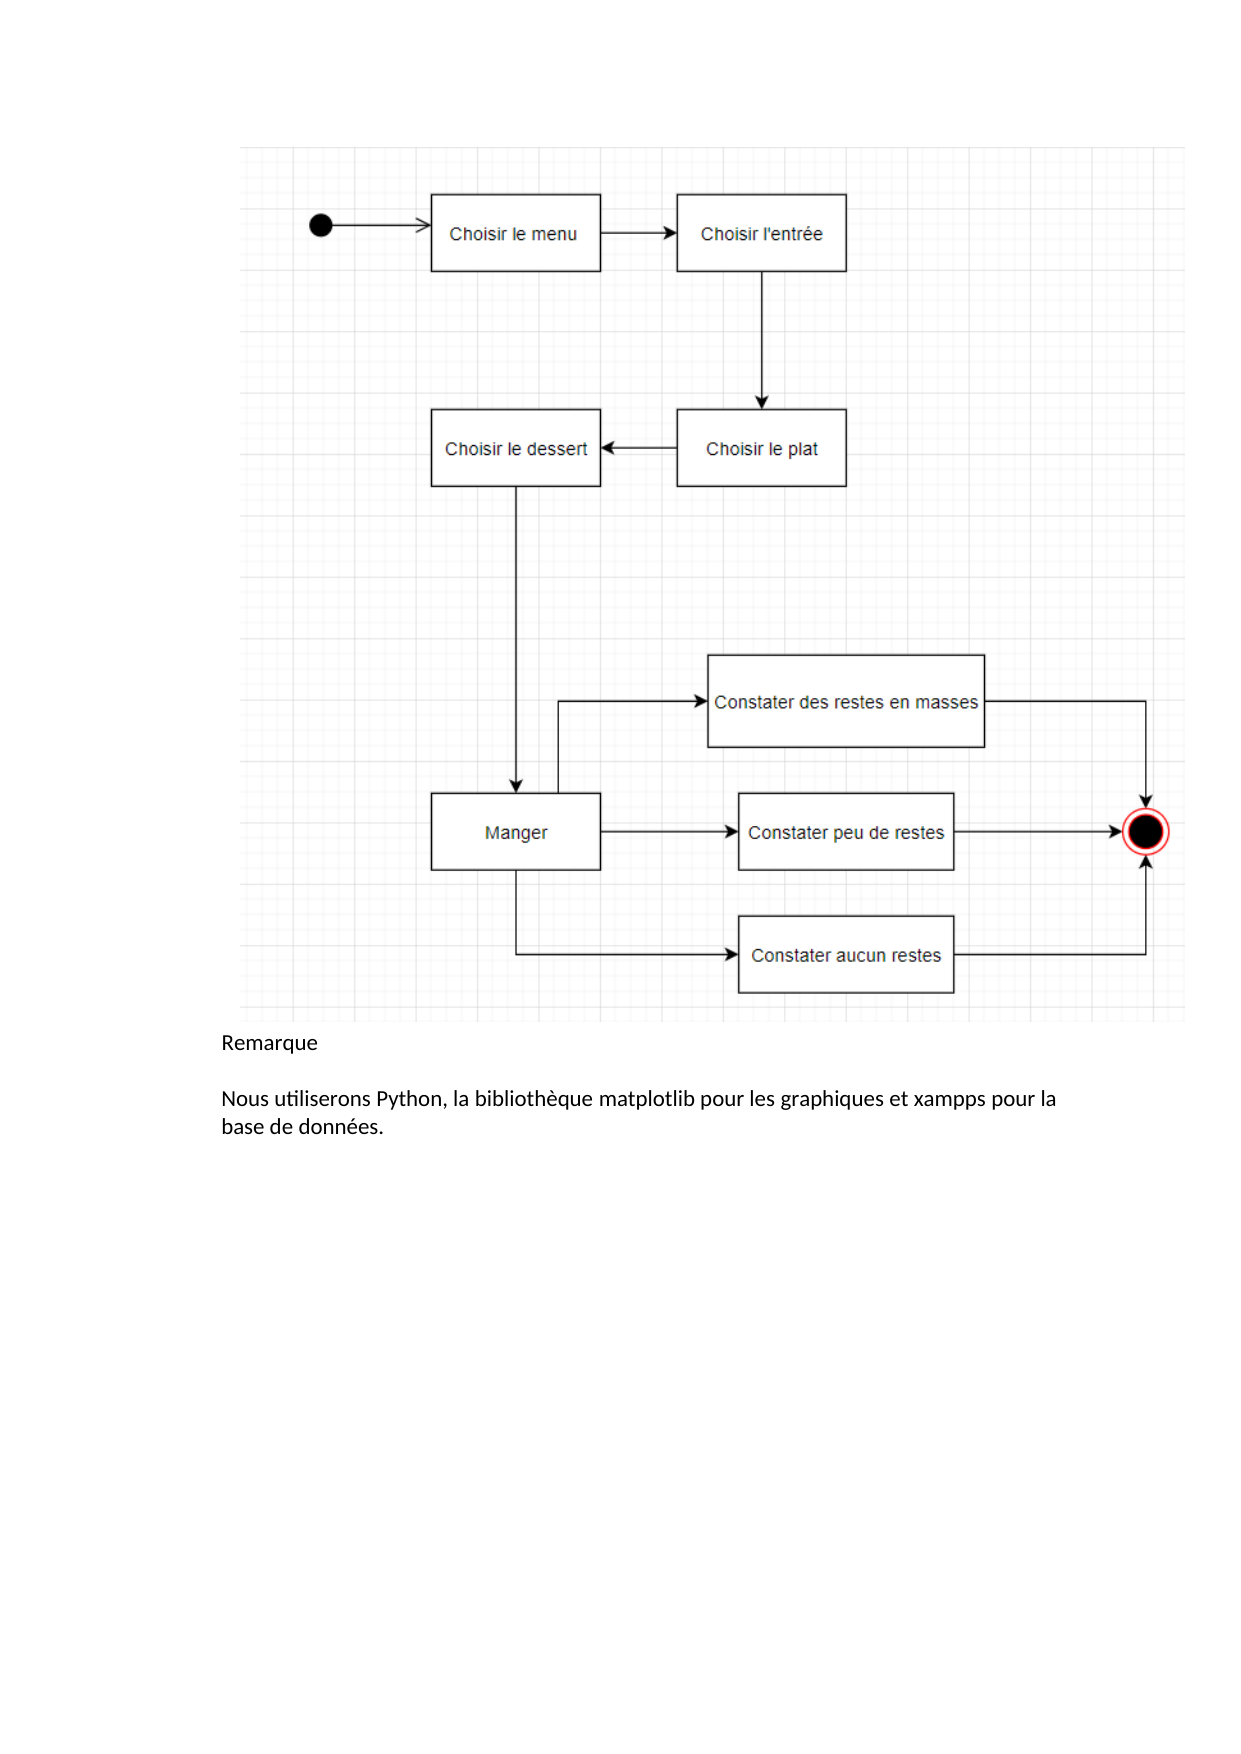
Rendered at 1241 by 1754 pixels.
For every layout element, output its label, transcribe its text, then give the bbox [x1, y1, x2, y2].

text Nous utiliserons Python, la bibliothèque matplotlib pour les graphiques et xampps pour la base de données. [221, 1084, 1093, 1140]
text Remarque [221, 1028, 1093, 1056]
